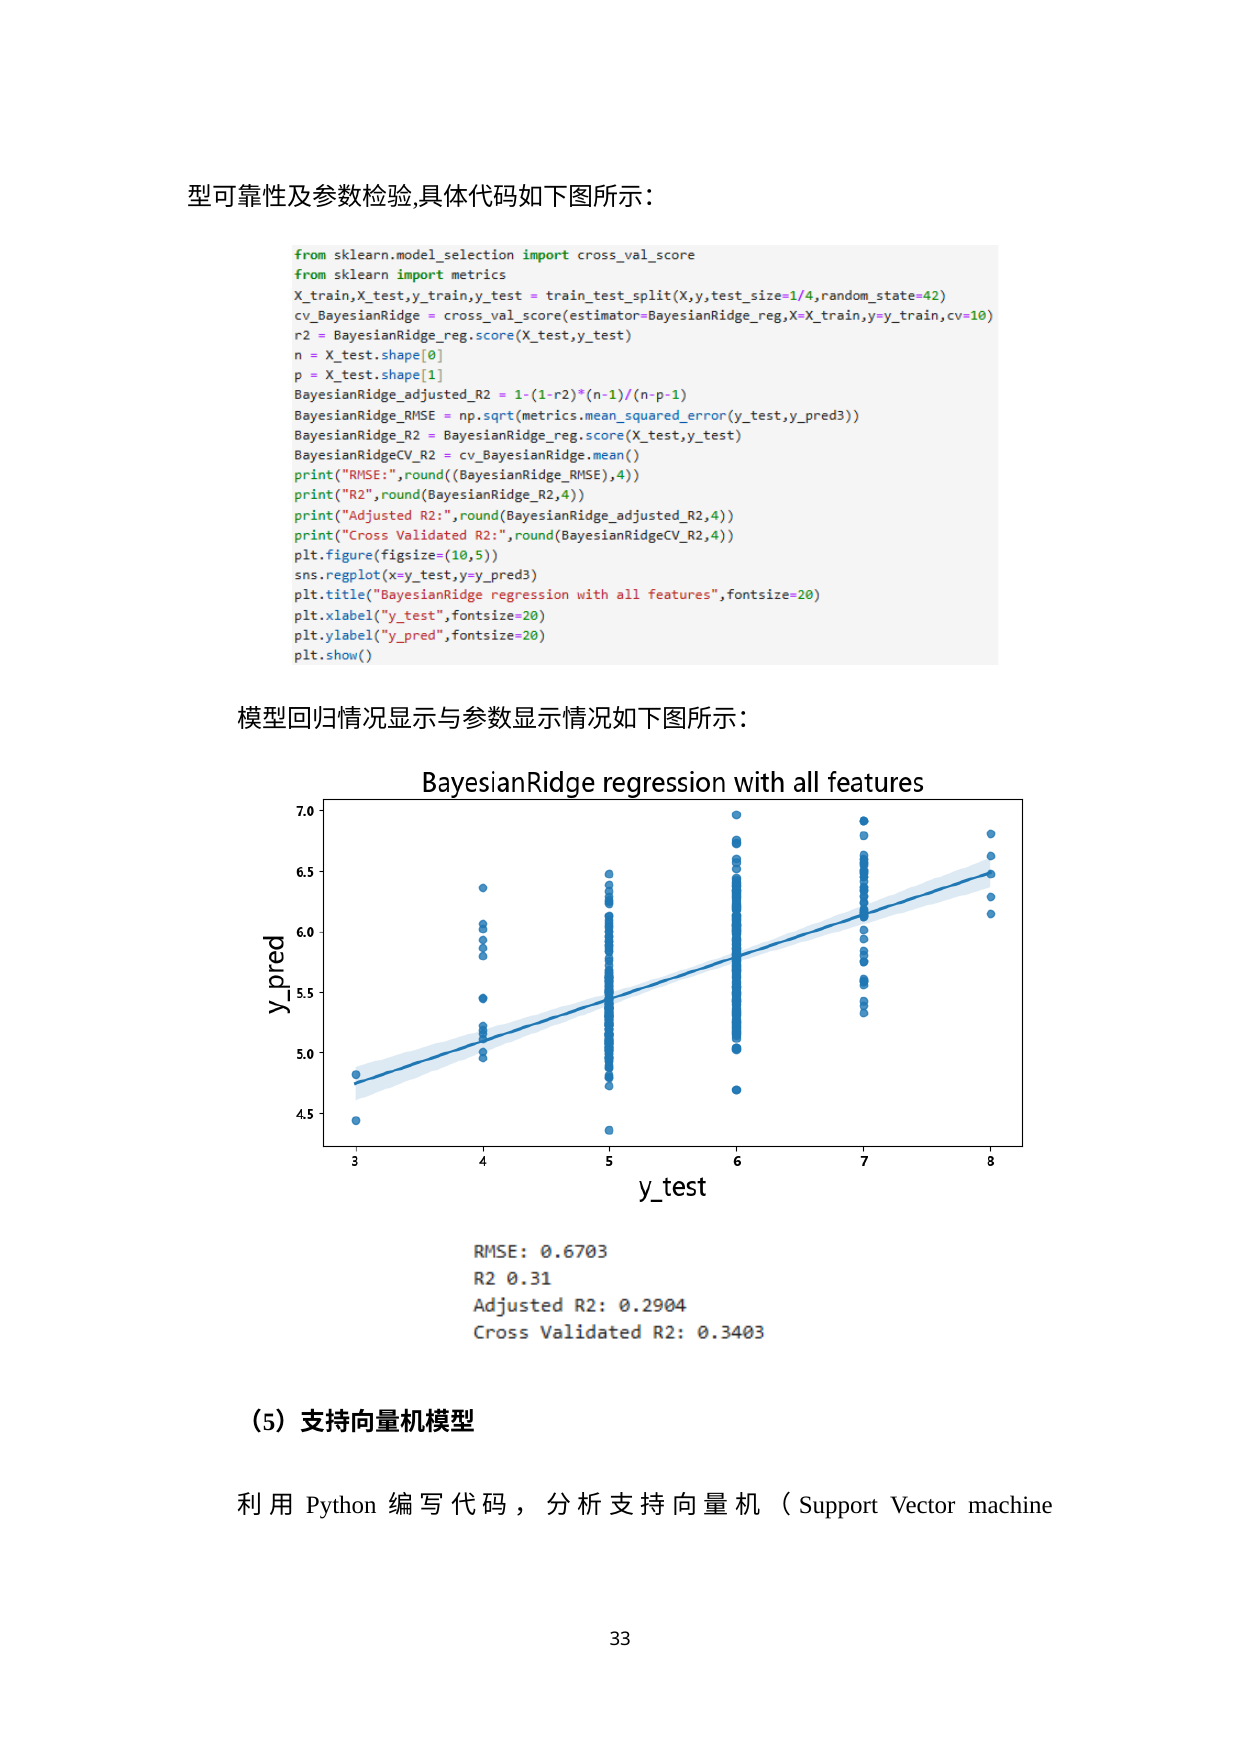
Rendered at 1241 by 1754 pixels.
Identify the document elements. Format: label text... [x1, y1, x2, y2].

picture [291, 245, 999, 665]
picture [467, 1239, 773, 1342]
text （5）支持向量机模型 [187, 1387, 1053, 1452]
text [187, 162, 1053, 227]
picture [256, 767, 1034, 1208]
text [187, 1470, 1053, 1535]
text 模型回归情况显示与参数显示情况如下图所示： [187, 684, 1053, 749]
